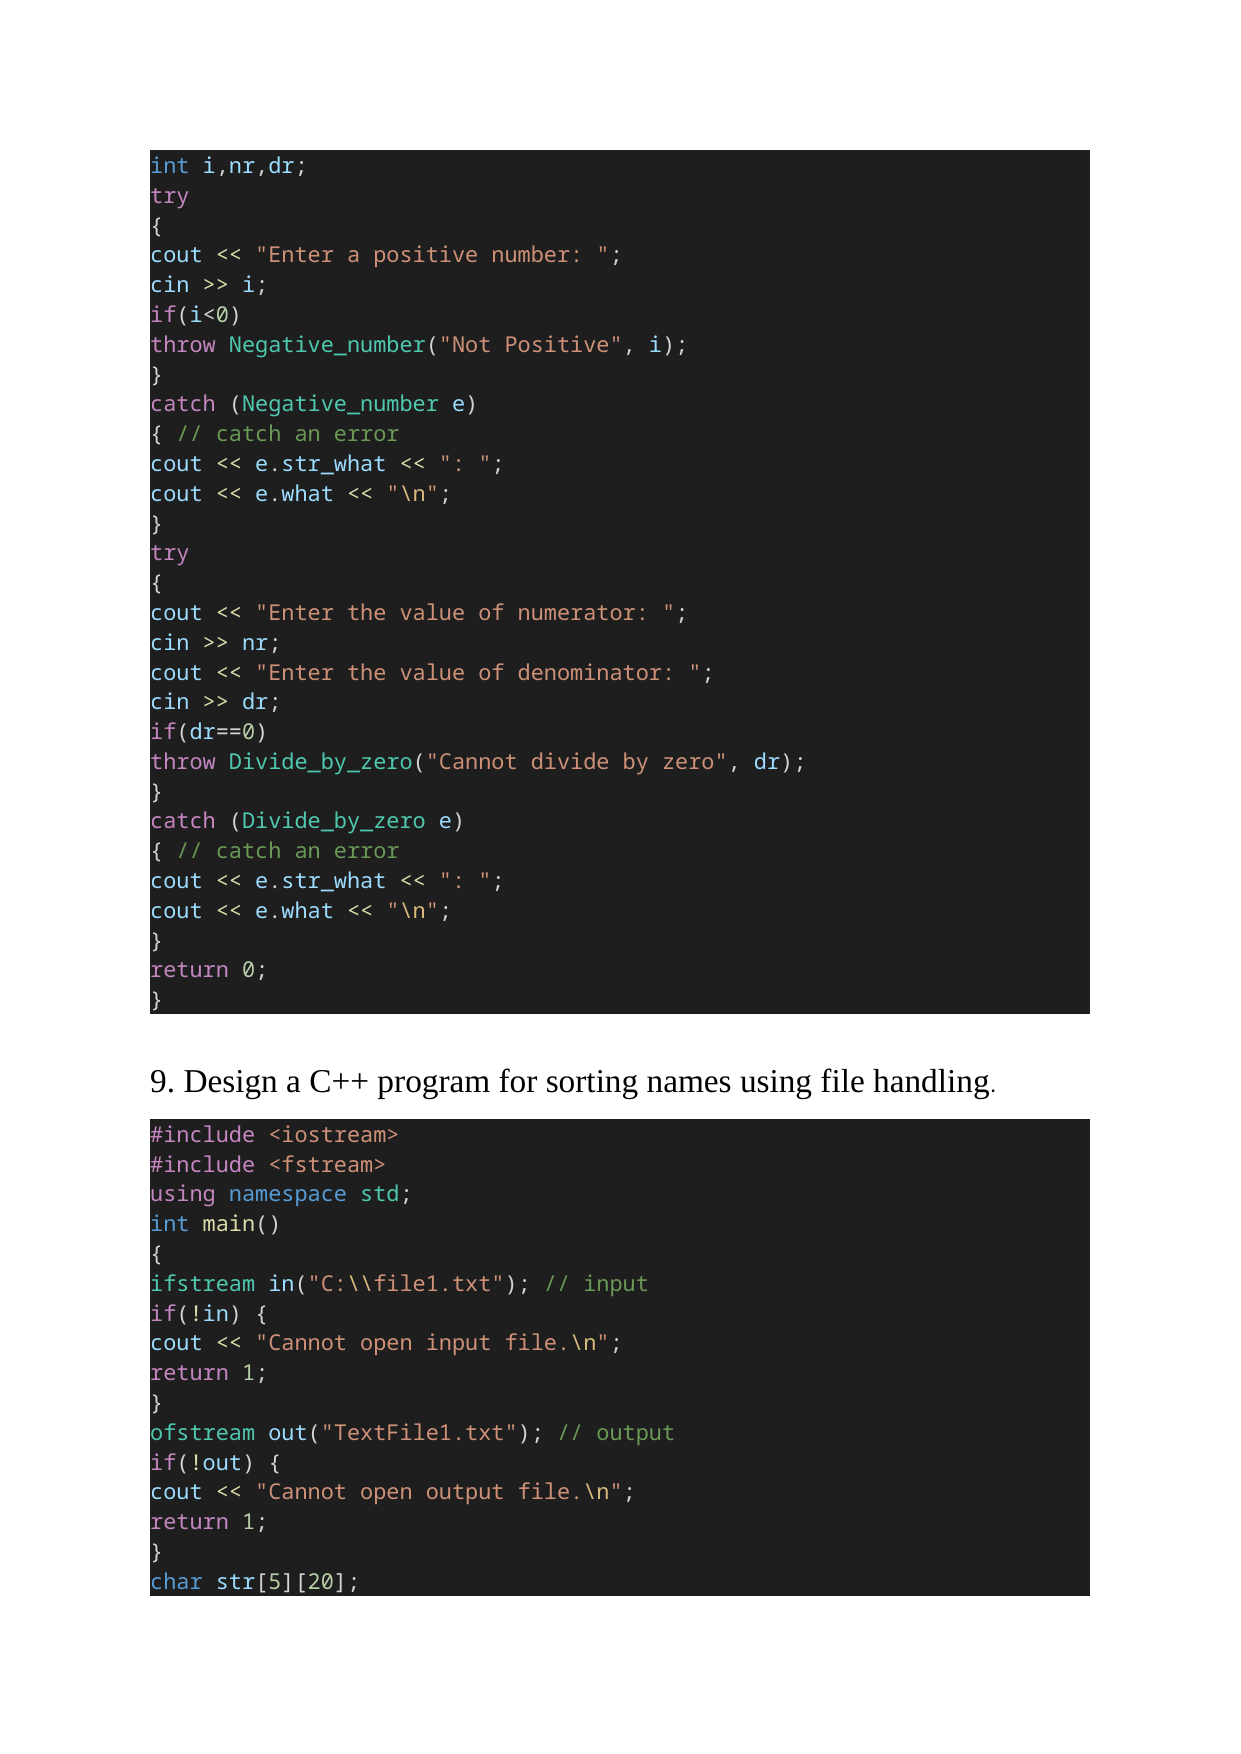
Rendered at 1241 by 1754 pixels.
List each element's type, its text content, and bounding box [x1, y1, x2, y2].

text throw Negative_number("Not Positive", i); [150, 329, 1090, 358]
text catch (Negative_number e) [150, 388, 1090, 418]
text cout << e.what << "\n"; [150, 478, 1090, 507]
text cout << "Enter a positive number: "; [150, 239, 1090, 269]
text cin >> nr; [150, 627, 1090, 656]
text 9. Design a C++ program for sorting names using file handling. [150, 1061, 1090, 1099]
text try [150, 180, 1090, 209]
text } [150, 358, 1090, 388]
text { // catch an error [150, 418, 1090, 448]
text } [150, 1387, 1090, 1417]
text cout << "Cannot open output file.\n"; [150, 1476, 1090, 1506]
text } [150, 1536, 1090, 1566]
text try [150, 537, 1090, 567]
text ifstream in("C:\\file1.txt"); // input [150, 1268, 1090, 1298]
text { // catch an error [150, 835, 1090, 865]
text return 1; [150, 1357, 1090, 1387]
text cout << "Enter the value of numerator: "; [150, 597, 1090, 627]
text char str[5][20]; [150, 1566, 1090, 1596]
text { [150, 1238, 1090, 1268]
text return 0; [150, 954, 1090, 984]
text catch (Divide_by_zero e) [150, 805, 1090, 835]
text if(dr==0) [150, 716, 1090, 746]
text #include <iostream> [150, 1119, 1090, 1149]
text cout << e.str_what << ": "; [150, 865, 1090, 895]
text using namespace std; [150, 1178, 1090, 1208]
text } [150, 776, 1090, 805]
text #include <fstream> [150, 1149, 1090, 1178]
text { [150, 567, 1090, 597]
text cin >> i; [150, 269, 1090, 299]
text cout << "Enter the value of denominator: "; [150, 656, 1090, 686]
text } [150, 507, 1090, 537]
text if(!out) { [150, 1447, 1090, 1476]
text if(!in) { [150, 1298, 1090, 1327]
text cout << e.str_what << ": "; [150, 448, 1090, 478]
text throw Divide_by_zero("Cannot divide by zero", dr); [150, 746, 1090, 776]
text cin >> dr; [150, 686, 1090, 716]
text } [150, 924, 1090, 954]
text cout << "Cannot open input file.\n"; [150, 1327, 1090, 1357]
text int main() [150, 1208, 1090, 1238]
text return 1; [150, 1506, 1090, 1536]
text cout << e.what << "\n"; [150, 895, 1090, 924]
text if(i<0) [150, 299, 1090, 329]
text } [150, 984, 1090, 1014]
text int i,nr,dr; [150, 150, 1090, 180]
text { [150, 209, 1090, 239]
text ofstream out("TextFile1.txt"); // output [150, 1417, 1090, 1447]
